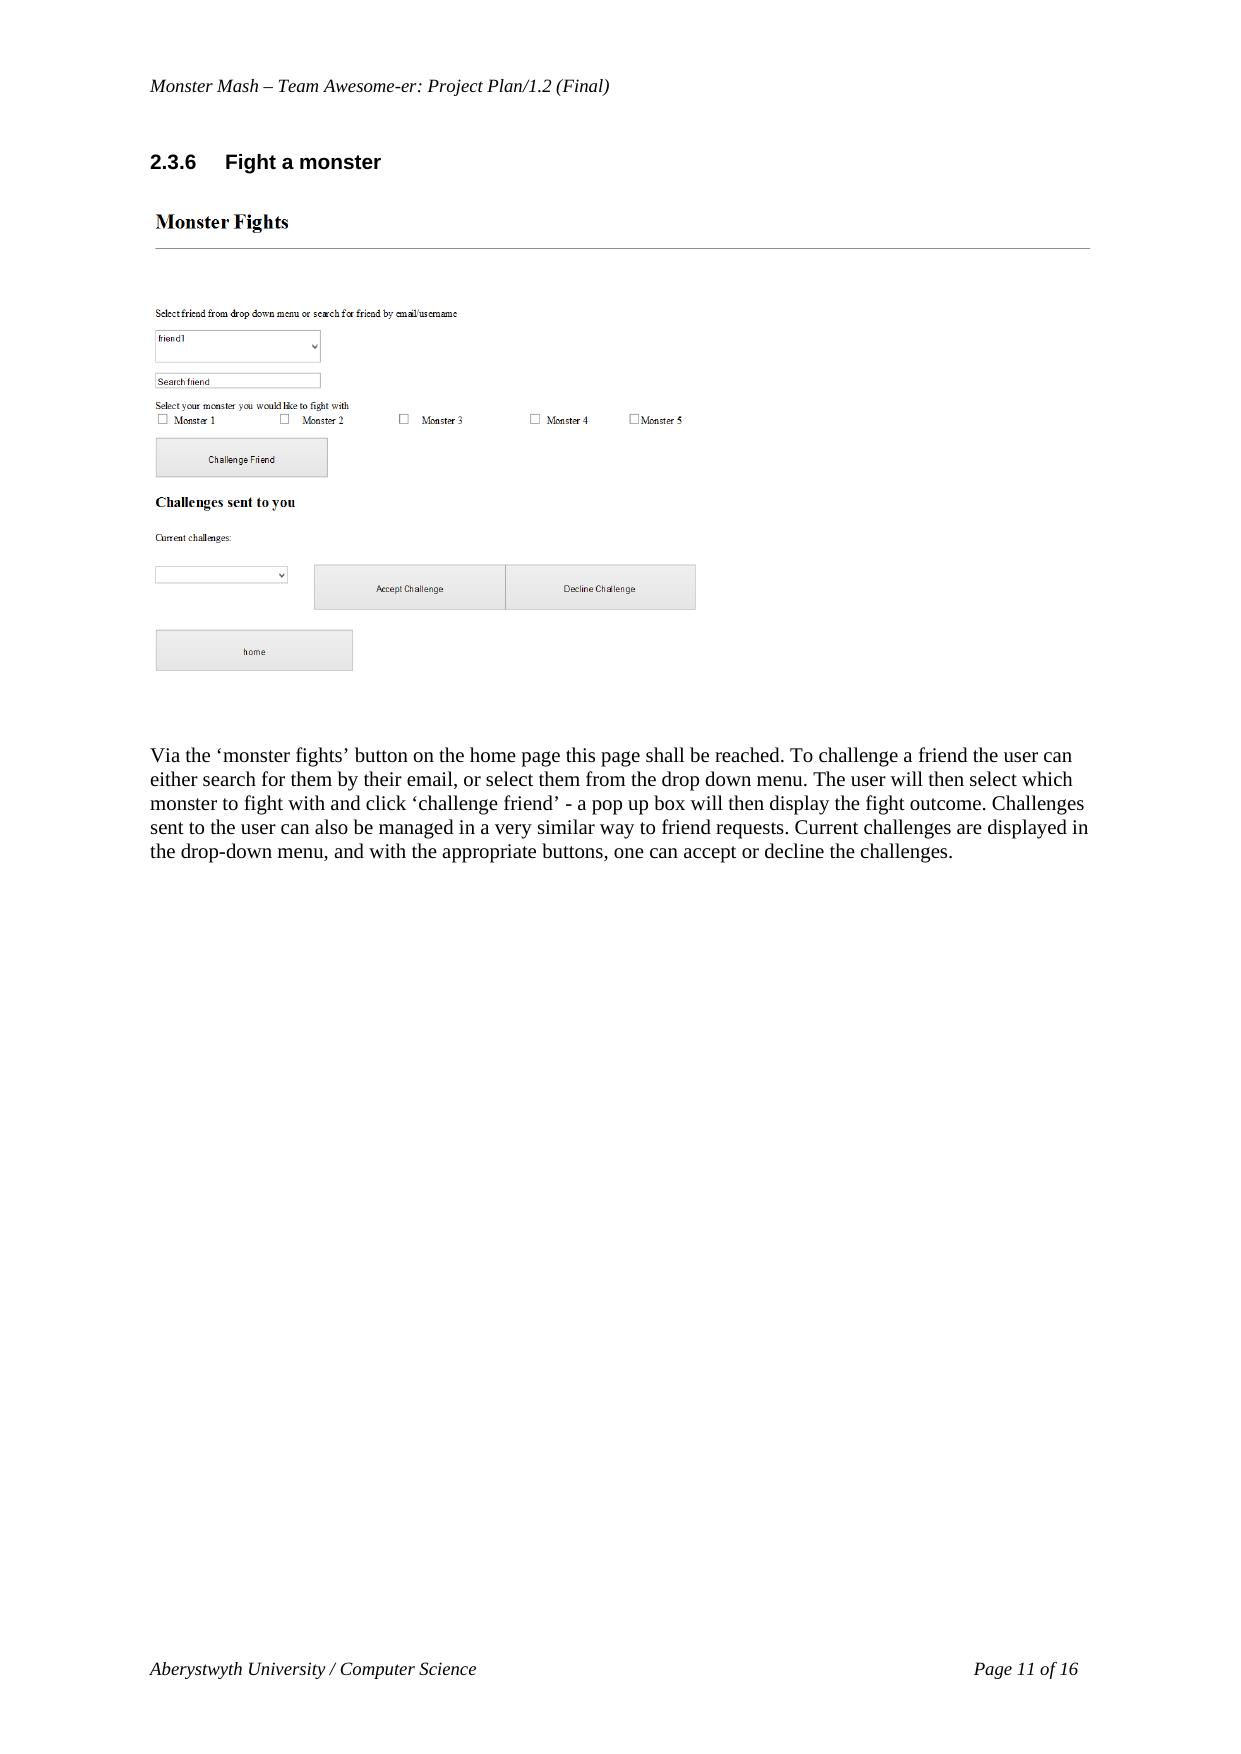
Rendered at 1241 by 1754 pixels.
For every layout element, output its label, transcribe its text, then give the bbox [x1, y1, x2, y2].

picture [150, 194, 1091, 719]
text Via the ‘monster fights’ button on the home page this page shall be reached. To challenge a friend the user can either search for them by their email, or select them from the drop down menu. The user will then select which monster to fight with and click ‘challenge friend’ - a pop up box will then display the fight outcome. Challenges sent to the user can also be managed in a very similar way to friend requests. Current challenges are displayed in the drop-down menu, and with the appropriate buttons, one can accept or decline the challenges. [150, 743, 1090, 863]
subtitle Fight a monster [150, 150, 1090, 174]
